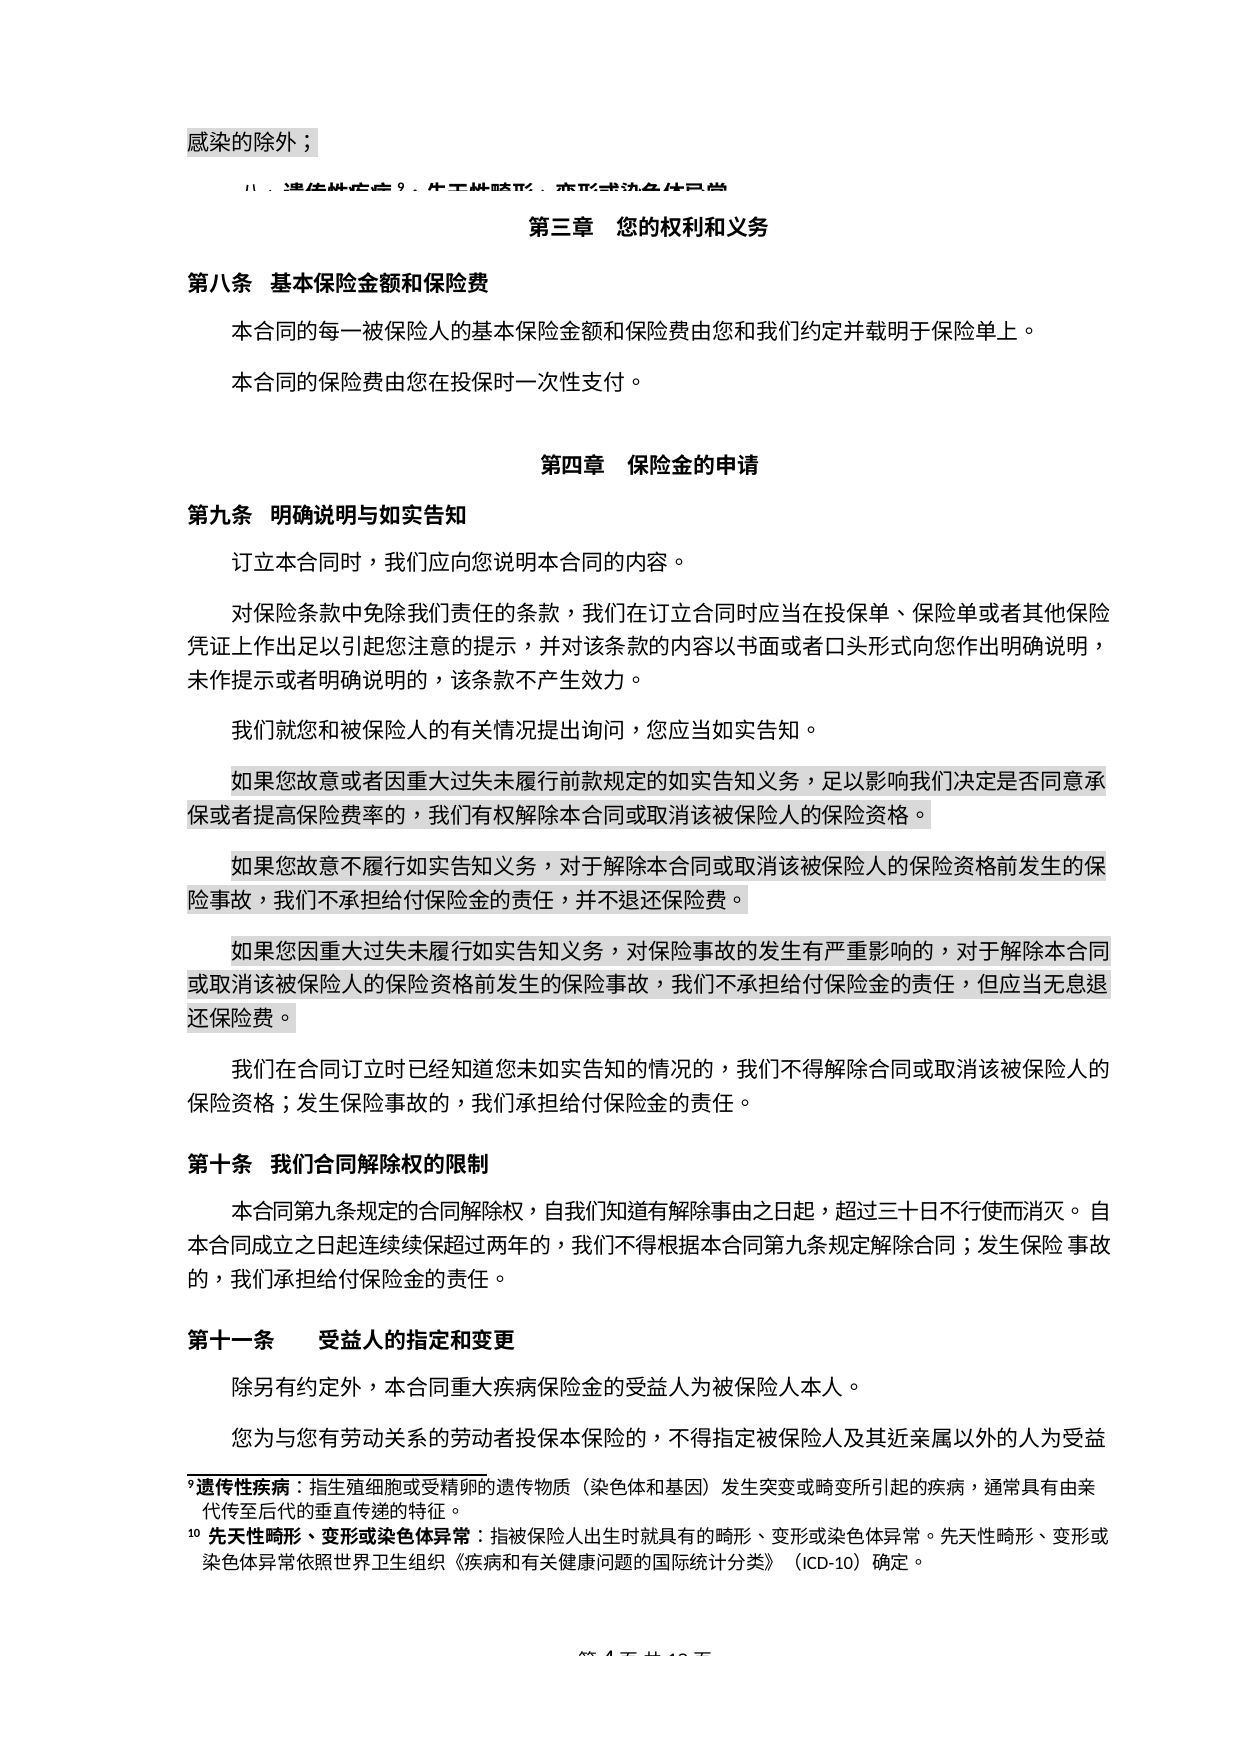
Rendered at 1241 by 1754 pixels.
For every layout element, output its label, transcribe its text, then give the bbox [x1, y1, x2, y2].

text 如果您因重大过失未履行如实告知义务，对保险事故的发生有严重影响的，对于解除本合同或取消该被保险人的保险资格前发生的保险事故，我们不承担给付保险金的责任，但应当无息退还保险费。 [187, 999, 1111, 1033]
subtitle 第十一条 受益人的指定和变更 [187, 1325, 1123, 1355]
text 对保险条款中免除我们责任的条款，我们在订立合同时应当在投保单、保险单或者其他保险凭证上作出足以引起您注意的提示，并对该条款的内容以书面或者口头形式向您作出明确说明， 未作提示或者明确说明的，该条款不产生效力。 [187, 598, 1111, 695]
text 第九条 明确说明与如实告知 [187, 500, 1123, 529]
text 我们在合同订立时已经知道您未如实告知的情况的，我们不得解除合同或取消该被保险人的保险资格；发生保险事故的，我们承担给付保险金的责任。 [187, 1054, 1111, 1117]
text 我们就您和被保险人的有关情况提出询问，您应当如实告知。 [231, 716, 1123, 745]
text 除另有约定外，本合同重大疾病保险金的受益人为被保险人本人。 [231, 1372, 1123, 1402]
text 9 遗传性疾病：指生殖细胞或受精卵的遗传物质（染色体和基因）发生突变或畸变所引起的疾病，通常具有由亲代传至后代的垂直传递的特征。 [187, 1472, 1104, 1523]
text 第八条 基本保险金额和保险费 [187, 264, 1123, 299]
text 染色体异常依照世界卫生组织《疾病和有关健康问题的国际统计分类》（ICD-10）确定。 [202, 1549, 1123, 1574]
subtitle 第十条 我们合同解除权的限制 [187, 1149, 1123, 1179]
text 感染的除外； [187, 127, 1123, 157]
text 10 先天性畸形、变形或染色体异常：指被保险人出生时就具有的畸形、变形或染色体异常。先天性畸形、变形或 [187, 1523, 1123, 1549]
text 如果您因重大过失未履行如实告知义务，对保险事故的发生有严重影响的，对于解除本合同或取消该被保险人的保险资格前发生的保险事故，我们不承担给付保险金的责任，但应当无息退还保险费。 [187, 936, 1111, 970]
text 本合同的每一被保险人的基本保险金额和保险费由您和我们约定并载明于保险单上。本合同的保险费由您在投保时一次性支付。 [231, 316, 1041, 397]
text 本合同第九条规定的合同解除权，自我们知道有解除事由之日起，超过三十日不行使而消灭。自本合同成立之日起连续续保超过两年的，我们不得根据本合同第九条规定解除合同；发生保险事故的，我们承担给付保险金的责任。 [187, 1196, 1111, 1293]
text 订立本合同时，我们应向您说明本合同的内容。 [231, 547, 1123, 577]
text 如果您故意或者因重大过失未履行前款规定的如实告知义务，足以影响我们决定是否同意承保或者提高保险费率的，我们有权解除本合同或取消该被保险人的保险资格。 [187, 766, 1111, 829]
text 您为与您有劳动关系的劳动者投保本保险的，不得指定被保险人及其近亲属以外的人为受益 [231, 1423, 1123, 1453]
subtitle 第四章 保险金的申请 [175, 450, 1123, 480]
subtitle 第三章 您的权利和义务 [175, 212, 1123, 242]
text 如果您故意不履行如实告知义务，对于解除本合同或取消该被保险人的保险资格前发生的保险事故，我们不承担给付保险金的责任，并不退还保险费。 [187, 851, 1111, 914]
